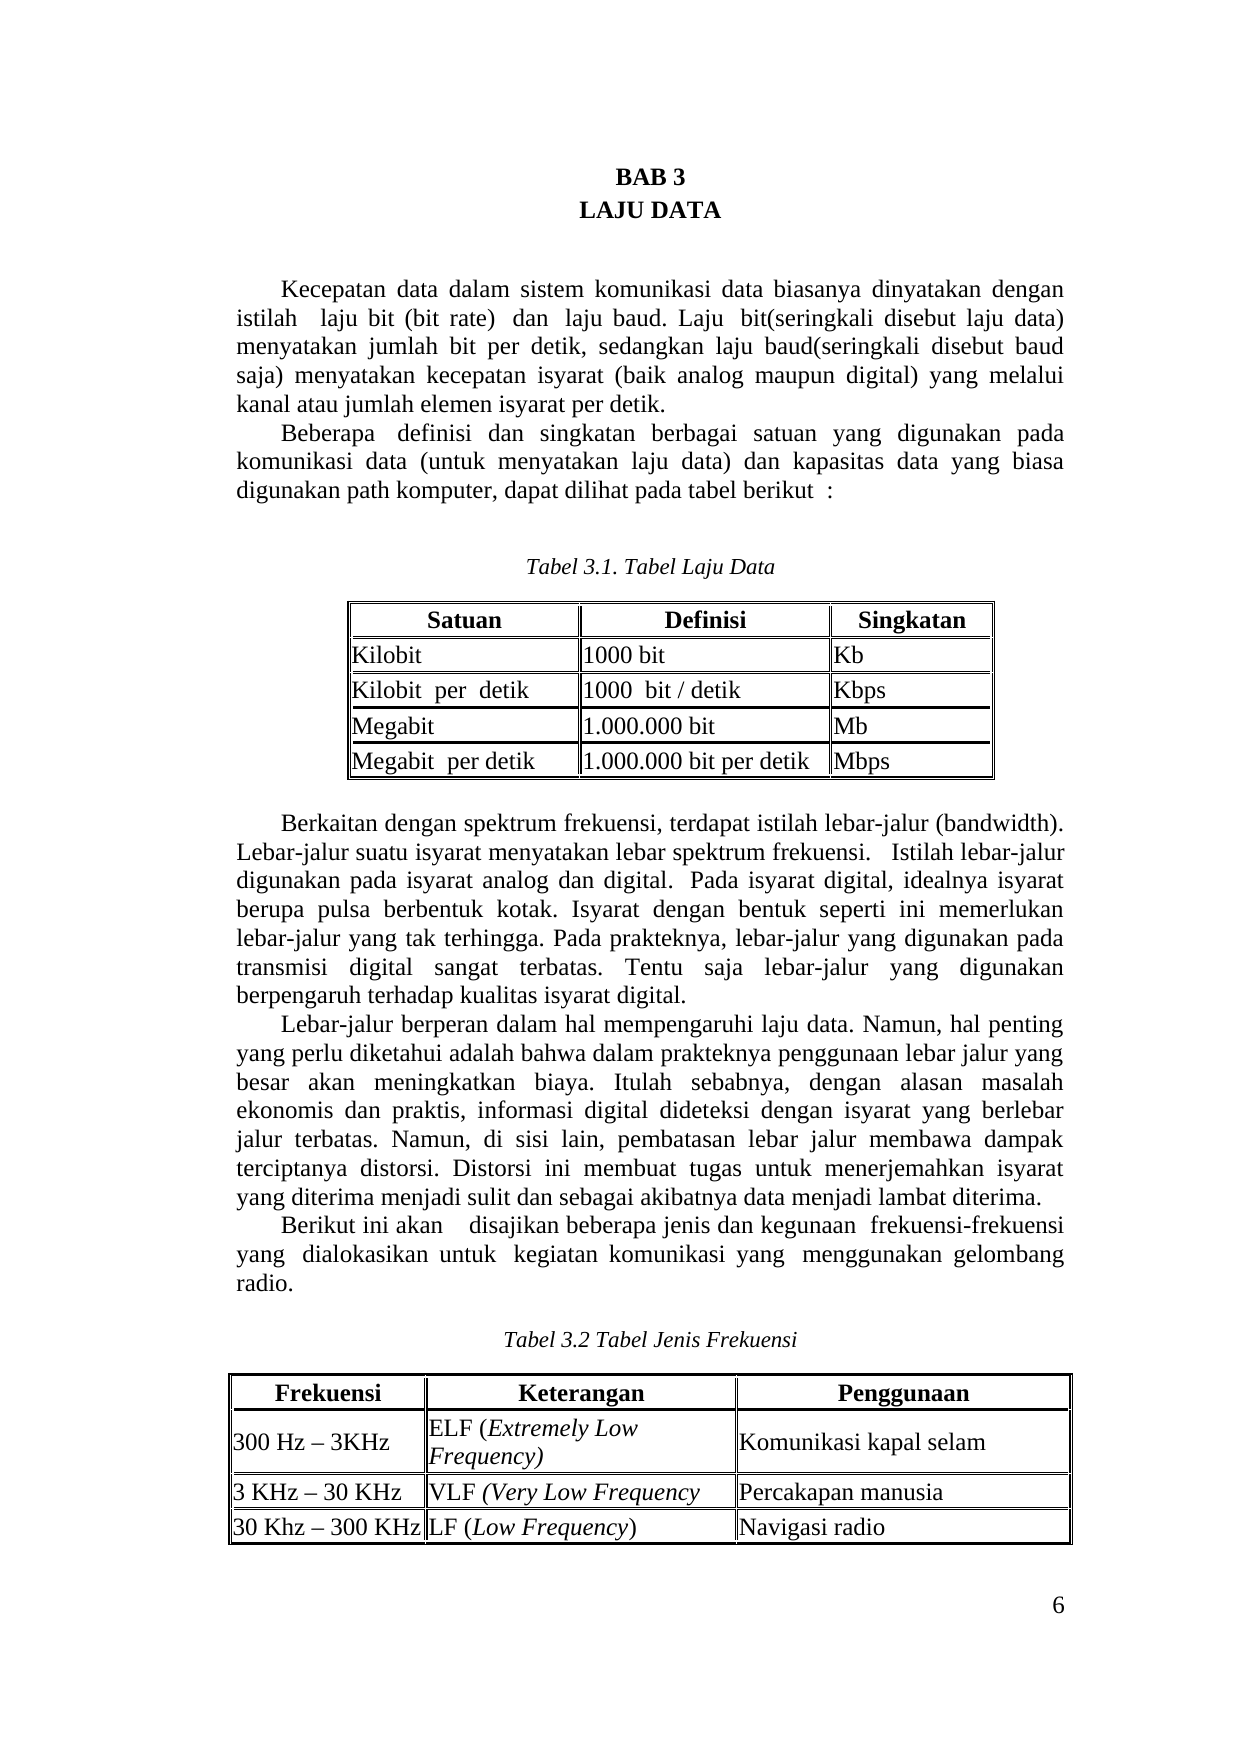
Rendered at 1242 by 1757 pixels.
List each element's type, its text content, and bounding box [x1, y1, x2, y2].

table_cell Megabit [351, 706, 578, 741]
text Beberapa definisi dan singkatan berbagai satuan yang digunakan pada komunikasi data (untuk menyatakan laju data) dan kapasitas data yang biasa digunakan path komputer, dapat dilihat pada tabel berikut : [236, 418, 1064, 504]
table_cell Kb [831, 636, 993, 671]
table_header Penggunaan [736, 1376, 1069, 1408]
table_cell 1.000.000 bit [582, 709, 829, 741]
table_cell Kilobit per detik [349, 671, 580, 706]
table_header Frekuensi [232, 1375, 426, 1408]
subtitle BAB 3 LAJU DATA [207, 162, 1064, 224]
text Tabel 3.2 Tabel Jenis Frekuensi [236, 1326, 1064, 1352]
table_cell 1000 bit / detik [582, 674, 829, 706]
text Lebar-jalur berperan dalam hal mempengaruhi laju data. Namun, hal penting yang perlu diketahui adalah bahwa dalam prakteknya penggunaan lebar jalur yang besar akan meningkatkan biaya. Itulah sebabnya, dengan alasan masalah ekonomis dan praktis, informasi digital dideteksi dengan isyarat yang berlebar jalur terbatas. Namun, di sisi lain, pembatasan lebar jalur membawa dampak terciptanya distorsi. Distorsi ini membuat tugas untuk menerjemahkan isyarat yang diterima menjadi sulit dan sebagai akibatnya data menjadi lambat diterima. [236, 1009, 1064, 1211]
table_header Definisi [580, 604, 831, 636]
table_cell Komunikasi kapal selam [738, 1408, 1071, 1472]
text Berikut ini akan disajikan beberapa jenis dan kegunaan frekuensi-frekuensi yang dialokasikan untuk kegiatan komunikasi yang menggunakan gelombang radio. [236, 1211, 1064, 1297]
text Tabel 3.1. Tabel Laju Data [236, 553, 1064, 580]
table_cell Percakapan manusia [736, 1472, 1071, 1507]
table_cell LF (Low Frequency) [426, 1510, 736, 1542]
table_cell 3 KHz – 30 KHz [230, 1472, 426, 1507]
table_cell Kbps [831, 671, 993, 706]
table_cell Mb [832, 706, 992, 741]
text Berkaitan dengan spektrum frekuensi, terdapat istilah lebar-jalur (bandwidth). Lebar-jalur suatu isyarat menyatakan lebar spektrum frekuensi. Istilah lebar-jalur digunakan pada isyarat analog dan digital. Pada isyarat digital, idealnya isyarat berupa pulsa berbentuk kotak. Isyarat dengan bentuk seperti ini memerlukan lebar-jalur yang tak terhingga. Pada prakteknya, lebar-jalur yang digunakan pada transmisi digital sangat terbatas. Tentu saja lebar-jalur yang digunakan berpengaruh terhadap kualitas isyarat digital. [236, 808, 1064, 1009]
table_cell 30 Khz – 300 KHz [230, 1507, 426, 1542]
table_cell Mbps [831, 741, 992, 776]
table_cell 1000 bit [582, 639, 829, 671]
table_cell Megabit per detik [351, 741, 580, 776]
table_header Singkatan [831, 604, 992, 636]
table_header Keterangan [426, 1376, 736, 1408]
table_cell 300 Hz – 3KHz [230, 1408, 424, 1472]
table_cell 1.000.000 bit per detik [580, 744, 831, 776]
table_cell VLF (Very Low Frequency [428, 1475, 735, 1507]
table_header Satuan [349, 602, 580, 636]
table_cell Kilobit [349, 636, 580, 671]
table_cell Navigasi radio [736, 1507, 1071, 1542]
table_cell ELF (Extremely Low Frequency) [428, 1411, 735, 1472]
text Kecepatan data dalam sistem komunikasi data biasanya dinyatakan dengan istilah laju bit (bit rate) dan laju baud. Laju bit(seringkali disebut laju data) menyatakan jumlah bit per detik, sedangkan laju baud(seringkali disebut baud saja) menyatakan kecepatan isyarat (baik analog maupun digital) yang melalui kanal atau jumlah elemen isyarat per detik. [236, 274, 1064, 418]
